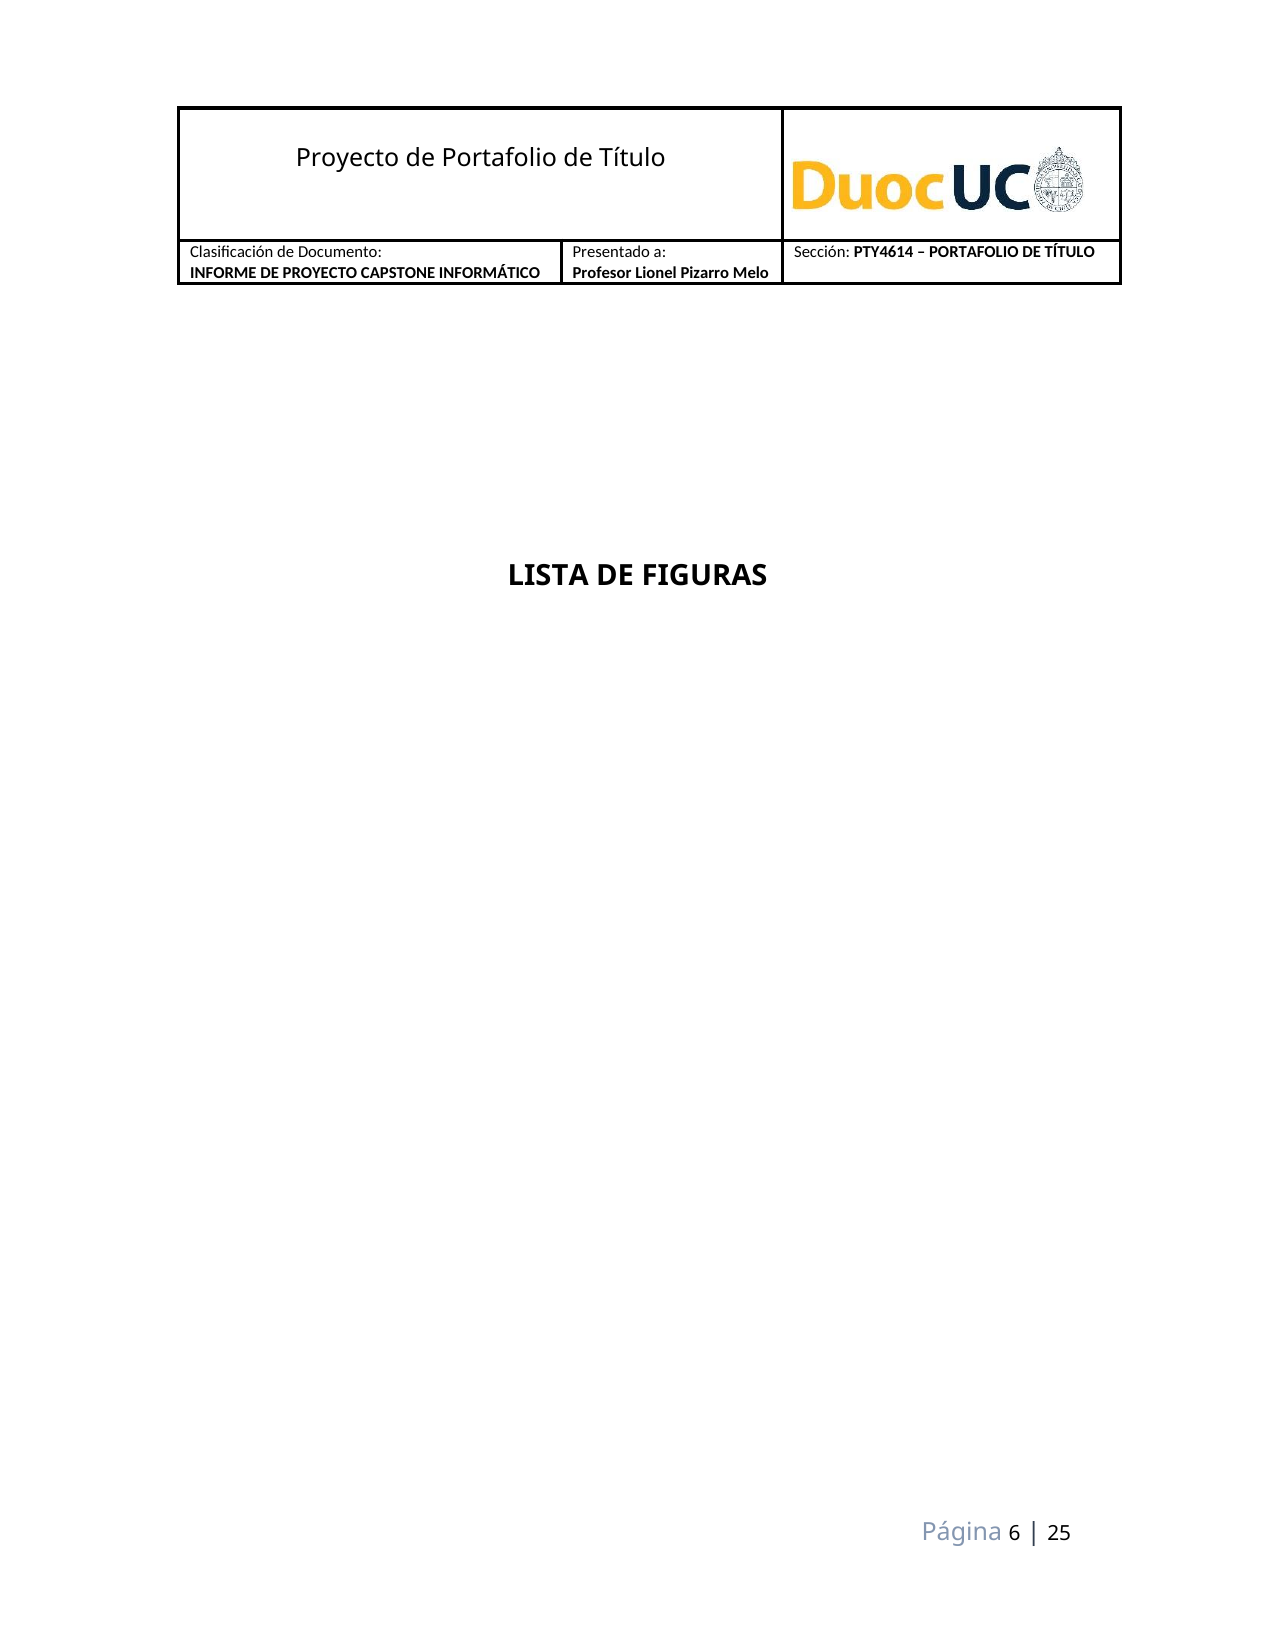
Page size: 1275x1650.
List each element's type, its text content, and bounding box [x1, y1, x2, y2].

subtitle LISTA DE FIGURAS [177, 554, 1098, 593]
picture [791, 146, 1085, 212]
